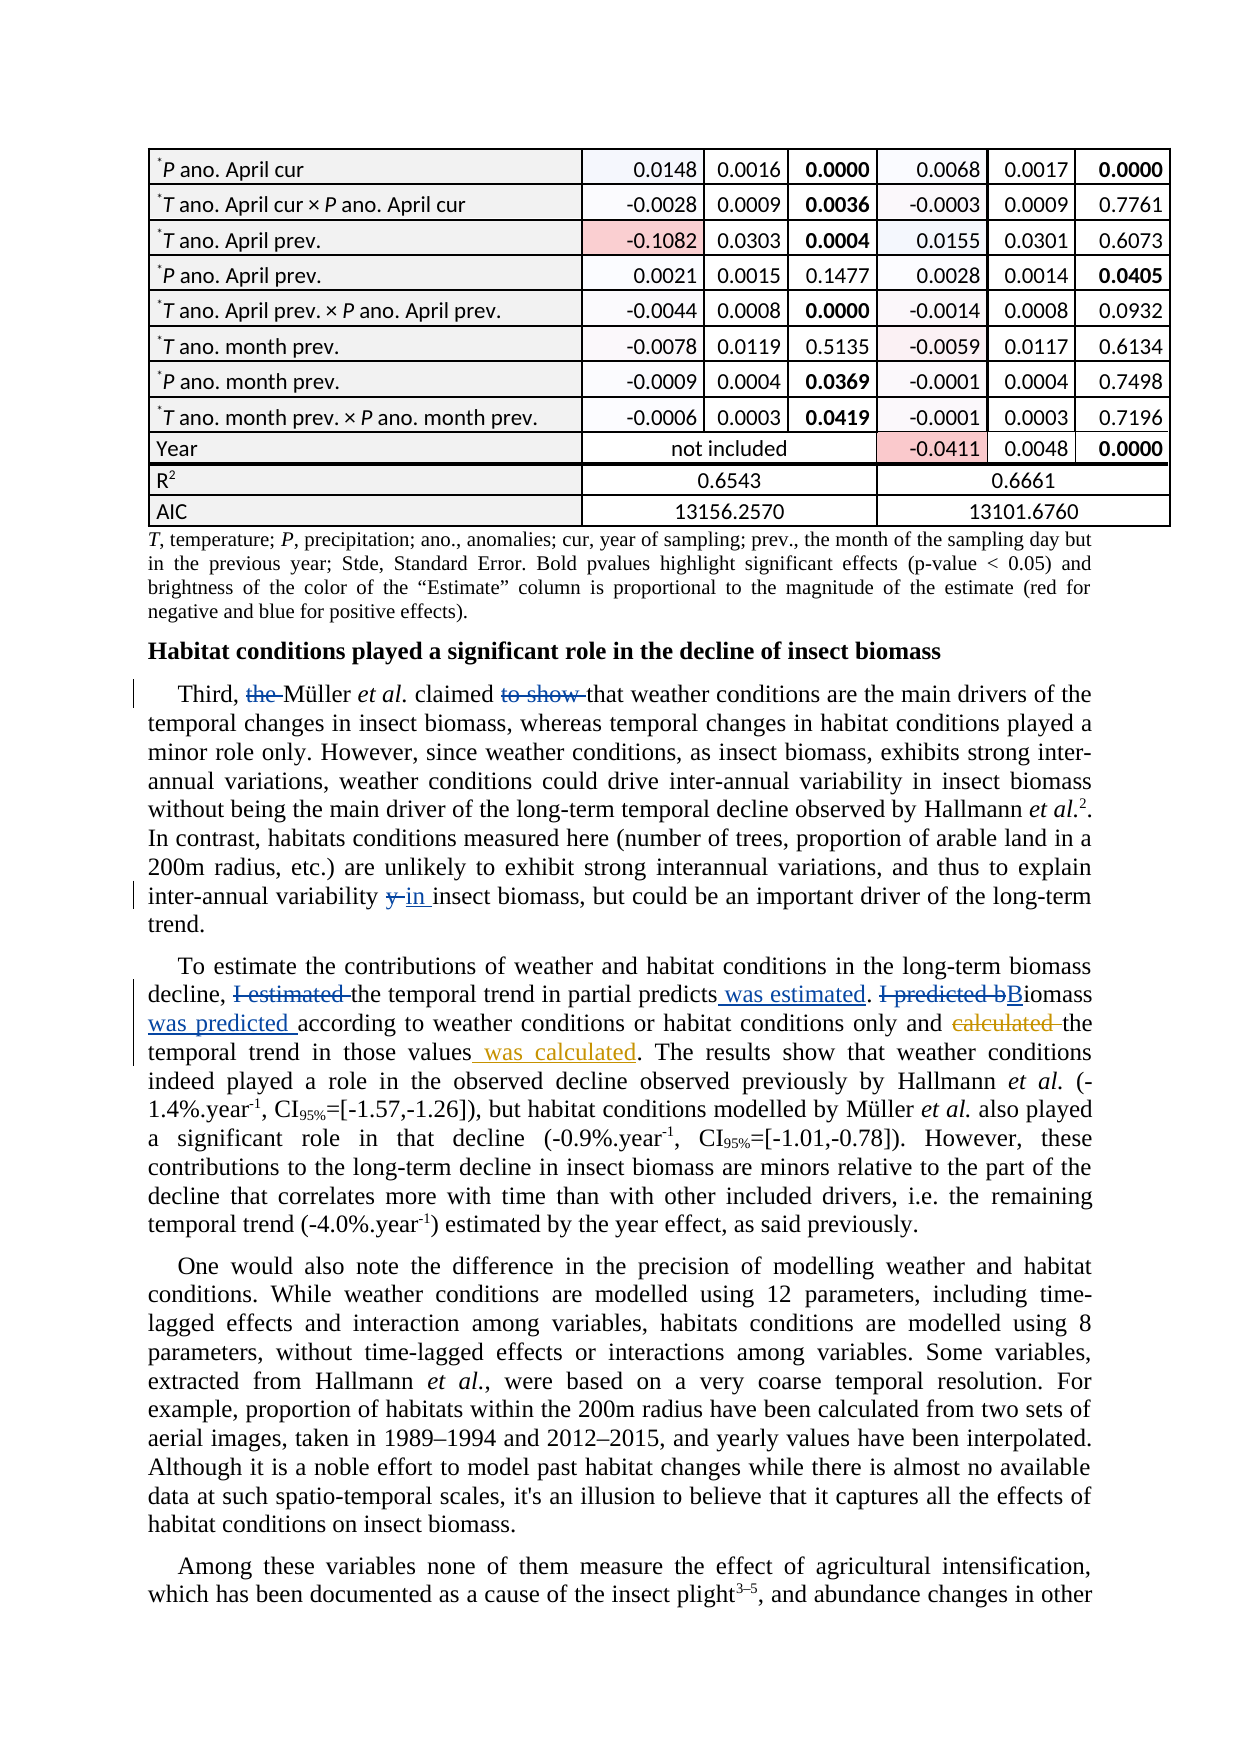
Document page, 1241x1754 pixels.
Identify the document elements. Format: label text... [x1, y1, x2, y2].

table_cell 0.7498 [1076, 362, 1169, 396]
table_cell 0.0008 [989, 291, 1074, 325]
table_cell 0.7196 [1076, 398, 1169, 431]
table_cell 0.0000 [1076, 150, 1169, 183]
table_cell 0.7761 [1076, 185, 1169, 218]
table_cell 13101.6760 [878, 496, 1169, 525]
table_cell 0.0148 [583, 150, 703, 183]
table_cell 0.0028 [878, 256, 986, 289]
table_cell 0.6134 [1076, 327, 1169, 360]
table_cell -0.0001 [878, 398, 986, 431]
text Third, Müller et al. claimed that weather conditions are the main drivers of the temporal changes in insect biomass, whereas temporal changes in habitat conditions played a minor role only. However, since weather conditions, as insect biomass, exhibits strong inter-annual variations, weather conditions could drive inter-annual variability in insect biomass without being the main driver of the long-term temporal decline observed by Hallmann et al.2. In contrast, habitats conditions measured here (number of trees, proportion of arable land in a 200m radius, etc.) are unlikely to exhibit strong interannual variations, and thus to explain inter-annual variability insect biomass, but could be an important driver of the long-term trend. [148, 679, 1093, 938]
table_cell 0.5135 [789, 327, 876, 360]
table_cell 0.0021 [583, 256, 703, 289]
text To estimate the contributions of weather and habitat conditions in the long-term biomass decline, the temporal trend in partial predicts. iomass according to weather conditions or habitat conditions only and the temporal trend in those values. The results show that weather conditions indeed played a role in the observed decline observed previously by Hallmann et al. (-1.4%.year-1, CI95%=[-1.57,-1.26]), but habitat conditions modelled by Müller et al. also played a significant role in that decline (-0.9%.year-1, CI95%=[-1.01,-0.78]). However, these contributions to the long-term decline in insect biomass are minors relative to the part of the decline that correlates more with time than with other included drivers, i.e. the remaining temporal trend (-4.0%.year-1) estimated by the year effect, as said previously. [148, 951, 1093, 1238]
table_cell 0.0932 [1076, 291, 1169, 325]
table_cell 0.0000 [1076, 431, 1169, 462]
table_cell 0.0014 [989, 256, 1074, 289]
table_cell 0.0004 [705, 362, 787, 396]
table_cell 0.0015 [705, 256, 787, 289]
text One would also note the difference in the precision of modelling weather and habitat conditions. While weather conditions are modelled using 12 parameters, including time-lagged effects and interaction among variables, habitats conditions are modelled using 8 parameters, without time-lagged effects or interactions among variables. Some variables, extracted from Hallmann et al., were based on a very coarse temporal resolution. For example, proportion of habitats within the 200m radius have been calculated from two sets of aerial images, taken in 1989–1994 and 2012–2015, and yearly values have been interpolated. Although it is a noble effort to model past habitat changes while there is almost no available data at such spatio-temporal scales, it's an illusion to believe that it captures all the effects of habitat conditions on insect biomass. [148, 1251, 1093, 1538]
table_cell -0.0059 [878, 327, 986, 360]
table_cell AIC [150, 496, 581, 525]
table_cell -0.0014 [878, 291, 986, 325]
table_cell -0.0078 [583, 327, 703, 360]
table_cell 0.0405 [1076, 256, 1169, 289]
table_cell *P ano. April prev. [150, 256, 581, 289]
table_cell 0.6073 [1076, 221, 1169, 254]
table_cell *T ano. April prev. × P ano. April prev. [150, 291, 581, 325]
table_cell 0.6543 [583, 466, 876, 494]
table_cell 0.0036 [789, 185, 876, 218]
table_cell 0.0009 [705, 185, 787, 218]
table_cell 0.0004 [989, 362, 1074, 396]
table_cell Year [150, 433, 581, 462]
subtitle Habitat conditions played a significant role in the decline of insect biomass [148, 636, 1093, 665]
table_cell *T ano. April cur × P ano. April cur [150, 185, 581, 218]
table_cell 0.1477 [789, 256, 876, 289]
table_cell 13156.2570 [583, 496, 876, 525]
table_cell 0.0017 [989, 150, 1074, 183]
table_cell -0.0003 [878, 185, 986, 218]
table_cell 0.0048 [988, 432, 1075, 462]
table_cell 0.0117 [989, 327, 1074, 360]
table_cell 0.0000 [789, 150, 876, 183]
table_cell 0.6661 [878, 462, 1169, 494]
table_cell -0.0411 [877, 432, 987, 462]
table_cell -0.0044 [583, 291, 703, 325]
table_cell 0.0000 [789, 291, 876, 325]
table_cell 0.0369 [789, 362, 876, 396]
table_cell 0.0009 [989, 185, 1074, 218]
table_cell -0.0009 [583, 362, 703, 396]
table_cell -0.0001 [878, 362, 986, 396]
table_cell *T ano. month prev. [150, 327, 581, 360]
table_cell -0.0028 [583, 185, 703, 218]
table_cell *T ano. month prev. × P ano. month prev. [150, 398, 581, 431]
table_cell *P ano. April cur [150, 150, 581, 183]
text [148, 1551, 1093, 1608]
table_cell -0.1082 [583, 221, 703, 254]
table_cell 0.0003 [989, 398, 1074, 431]
table_cell *T ano. April prev. [150, 221, 581, 254]
table_cell 0.0068 [878, 150, 986, 183]
table_cell R2 [150, 466, 581, 494]
table_cell 0.0301 [989, 221, 1074, 254]
table_cell not included [583, 433, 876, 462]
table_cell *P ano. month prev. [150, 362, 581, 396]
table_cell 0.0016 [705, 150, 787, 183]
table_cell 0.0119 [705, 327, 787, 360]
table_cell 0.0419 [789, 398, 876, 431]
text T, temperature; P, precipitation; ano., anomalies; cur, year of sampling; prev., the month of the sampling day but in the previous year; Stde, Standard Error. Bold pvalues highlight significant effects (p-value < 0.05) and brightness of the color of the “Estimate” column is proportional to the magnitude of the estimate (red for negative and blue for positive effects). [148, 527, 1093, 623]
table_cell 0.0004 [789, 221, 876, 254]
table_cell 0.0003 [705, 398, 787, 431]
table_cell -0.0006 [583, 398, 703, 431]
table_cell 0.0008 [705, 291, 787, 325]
table_cell 0.0303 [705, 221, 787, 254]
table_cell 0.0155 [878, 221, 986, 254]
